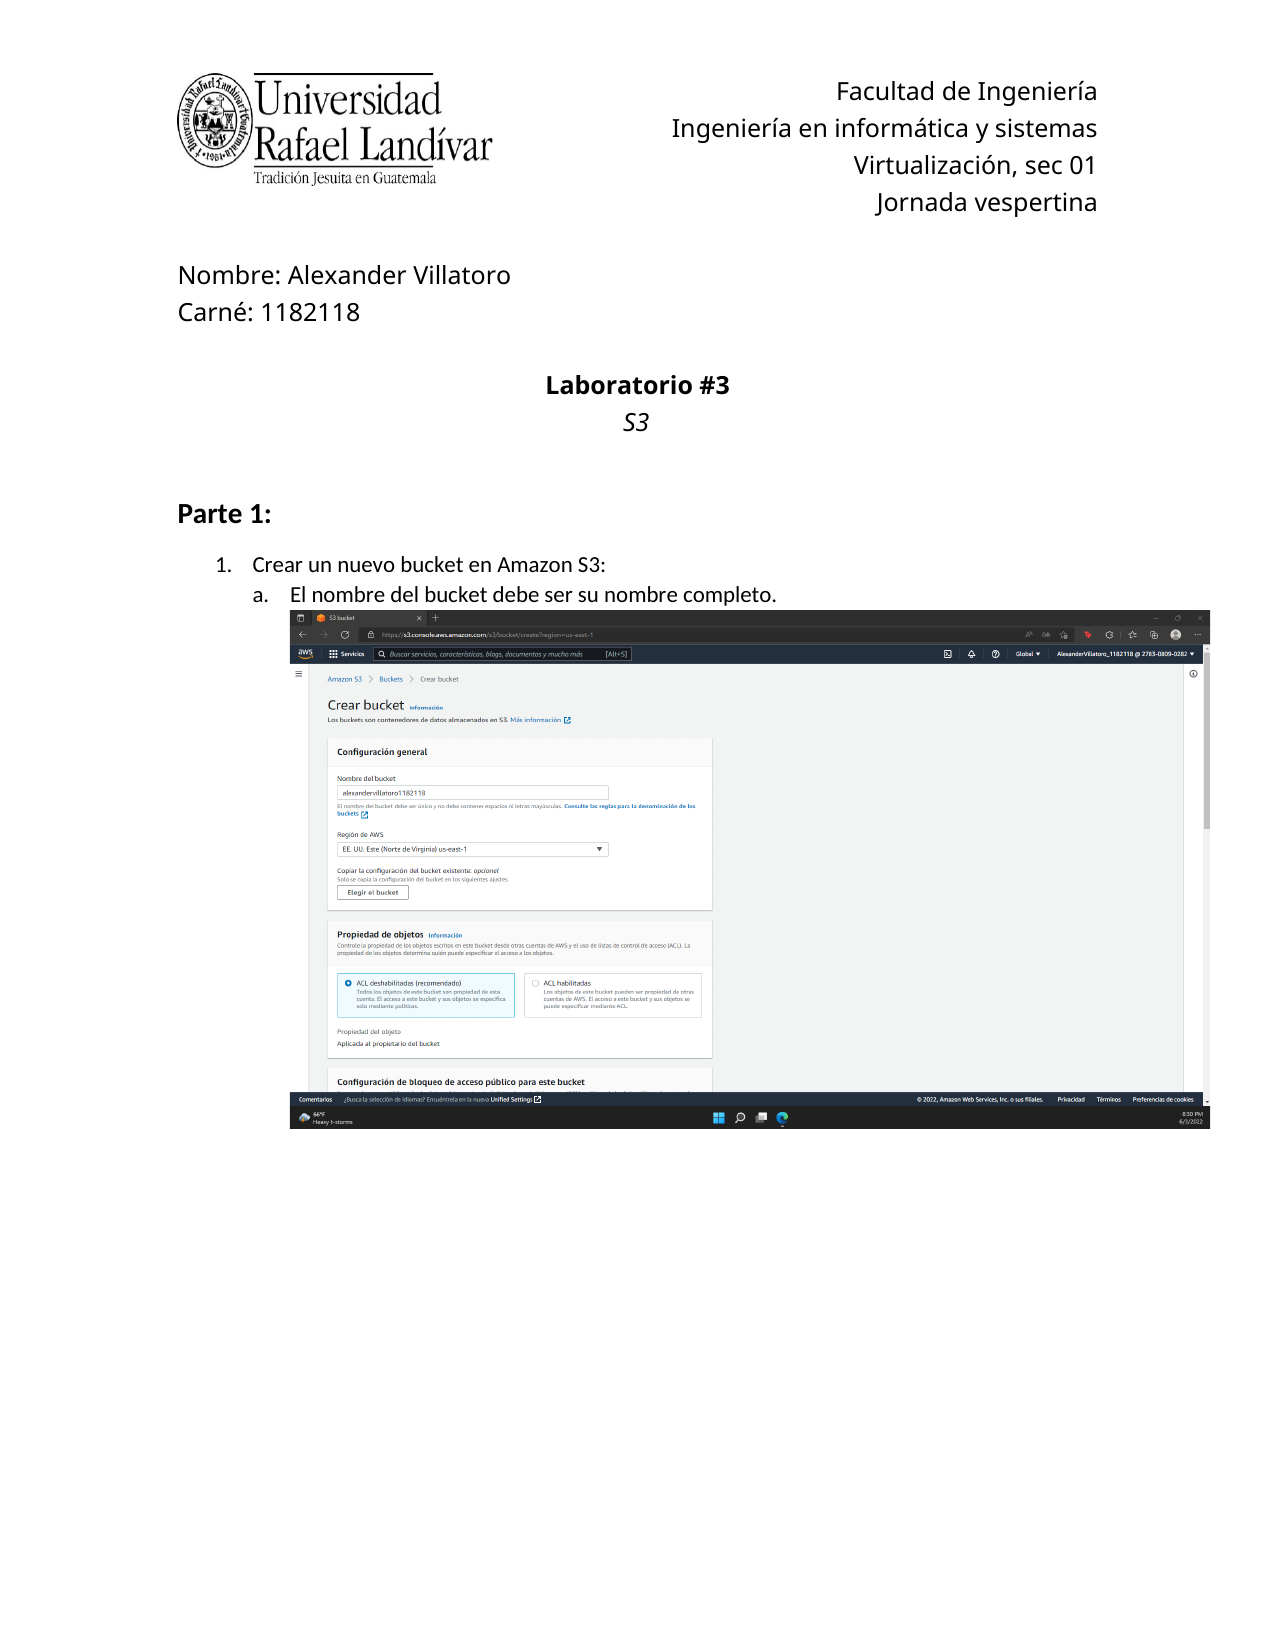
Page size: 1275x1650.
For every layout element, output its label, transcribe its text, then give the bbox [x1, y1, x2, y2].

text Ingeniería en informática y sistemas [177, 111, 1098, 145]
text Virtualización, sec 01 [177, 147, 1098, 181]
text Laboratorio #3 [177, 368, 1098, 402]
text Parte 1: [177, 495, 1098, 531]
text Nombre: Alexander Villatoro [177, 258, 1098, 292]
text Jornada vespertina [177, 184, 1098, 218]
text Facultad de Ingeniería [177, 74, 1098, 108]
text Carné: 1182118 [177, 294, 1098, 328]
list El nombre del bucket debe ser su nombre completo. [252, 580, 1098, 608]
list Crear un nuevo bucket en Amazon S3: [215, 550, 1098, 578]
text S3 [177, 405, 1098, 439]
picture [289, 610, 1211, 1129]
